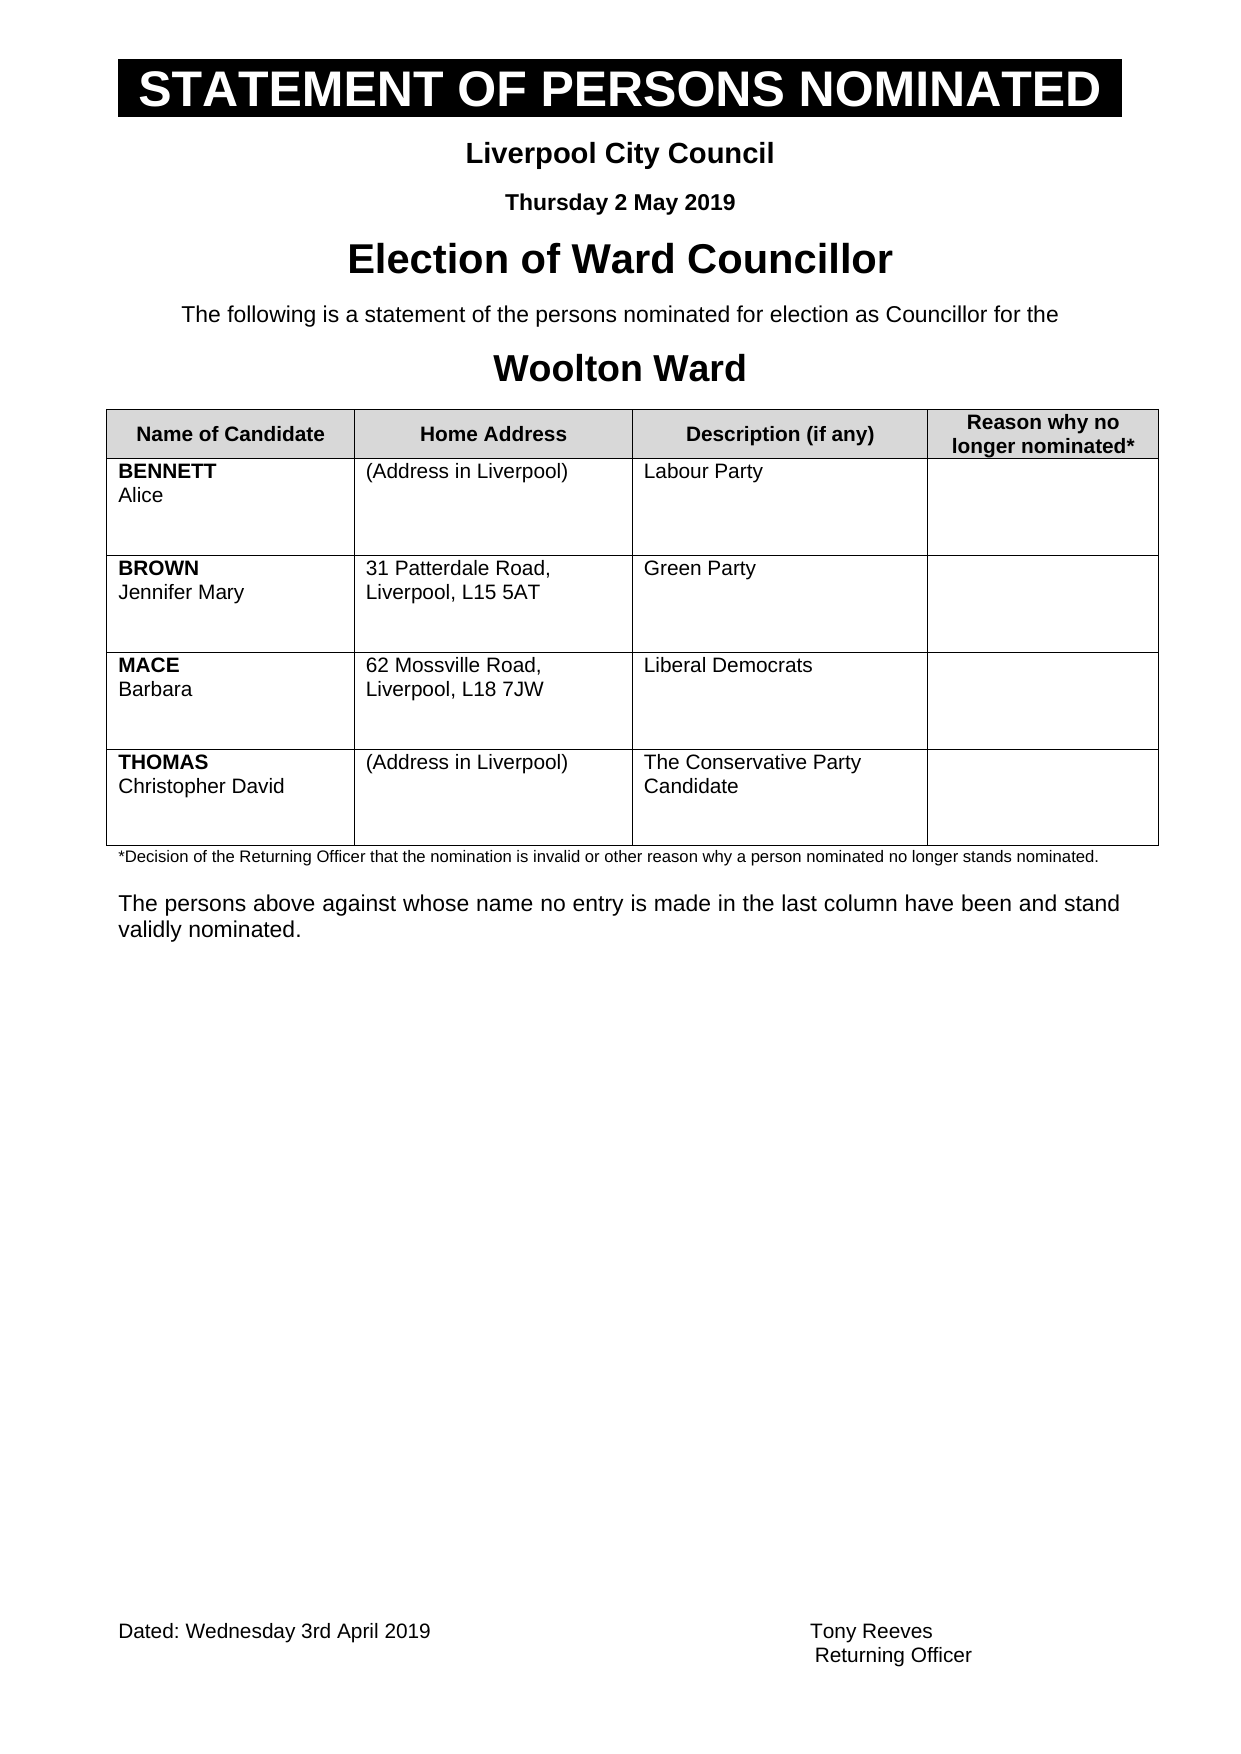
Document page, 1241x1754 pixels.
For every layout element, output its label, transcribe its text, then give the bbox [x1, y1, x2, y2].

text The persons above against whose name no entry is made in the last column have been and stand validly nominated. [118, 889, 1122, 942]
table_header Reason why no longer nominated* [928, 410, 1158, 458]
text STATEMENT OF PERSONS NOMINATED [118, 59, 1122, 117]
table_header Home Address [355, 410, 632, 458]
table_cell [928, 556, 1158, 652]
text *Decision of the Returning Officer that the nomination is invalid or other reason why a person nominated no longer stands nominated. [118, 846, 1122, 866]
table_cell BENNETT Alice [107, 459, 354, 555]
table_cell [928, 750, 1158, 845]
table_cell [928, 459, 1158, 555]
text The following is a statement of the persons nominated for election as Councillor for the [118, 301, 1122, 327]
table_header Description (if any) [633, 410, 927, 458]
table_cell THOMAS Christopher David [107, 750, 354, 845]
text Liverpool City Council [118, 136, 1122, 169]
table_cell MACE Barbara [107, 653, 354, 748]
table_cell The Conservative Party Candidate [633, 750, 927, 845]
text Thursday 2 May 2019 [118, 188, 1122, 215]
table_cell 31 Patterdale Road, Liverpool, L15 5AT [355, 556, 632, 652]
table_header Name of Candidate [107, 410, 354, 458]
table_cell 62 Mossville Road, Liverpool, L18 7JW [355, 653, 632, 748]
table_cell BROWN Jennifer Mary [107, 556, 354, 652]
table_cell Green Party [633, 556, 927, 652]
table_cell Liberal Democrats [633, 653, 927, 748]
table_cell (Address in Liverpool) [355, 459, 632, 555]
table_cell Labour Party [633, 459, 927, 555]
table_cell (Address in Liverpool) [355, 750, 632, 845]
text Woolton Ward [118, 347, 1122, 390]
text Election of Ward Councillor [118, 234, 1122, 282]
table_cell [928, 653, 1158, 748]
